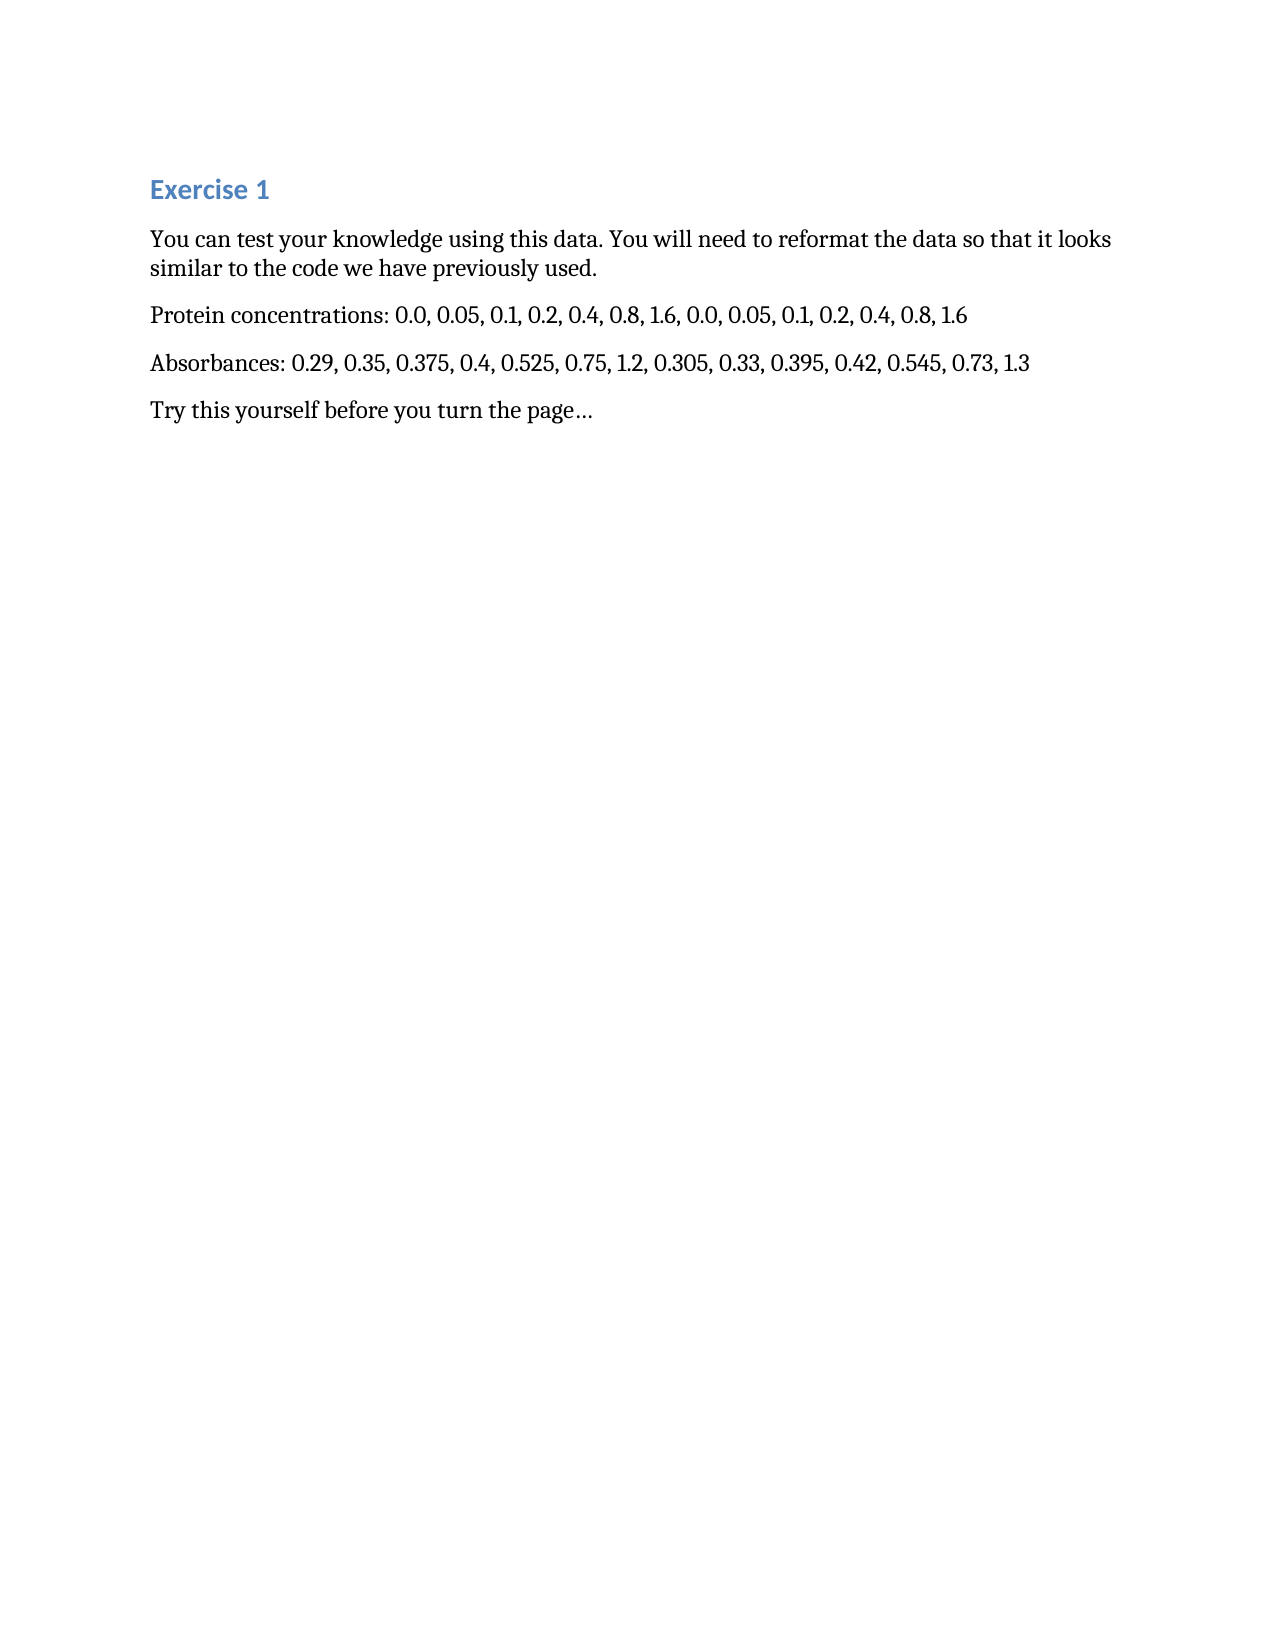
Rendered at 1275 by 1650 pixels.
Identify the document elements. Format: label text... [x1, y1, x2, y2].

text Absorbances: 0.29, 0.35, 0.375, 0.4, 0.525, 0.75, 1.2, 0.305, 0.33, 0.395, 0.42, 0.545, 0.73, 1.3 [150, 349, 1125, 378]
text You can test your knowledge using this data. You will need to reformat the data so that it looks similar to the code we have previously used. [150, 225, 1125, 283]
text Protein concentrations: 0.0, 0.05, 0.1, 0.2, 0.4, 0.8, 1.6, 0.0, 0.05, 0.1, 0.2, 0.4, 0.8, 1.6 [150, 301, 1125, 330]
text Try this yourself before you turn the page… [150, 396, 1125, 425]
subtitle Exercise 1 [150, 171, 1125, 206]
